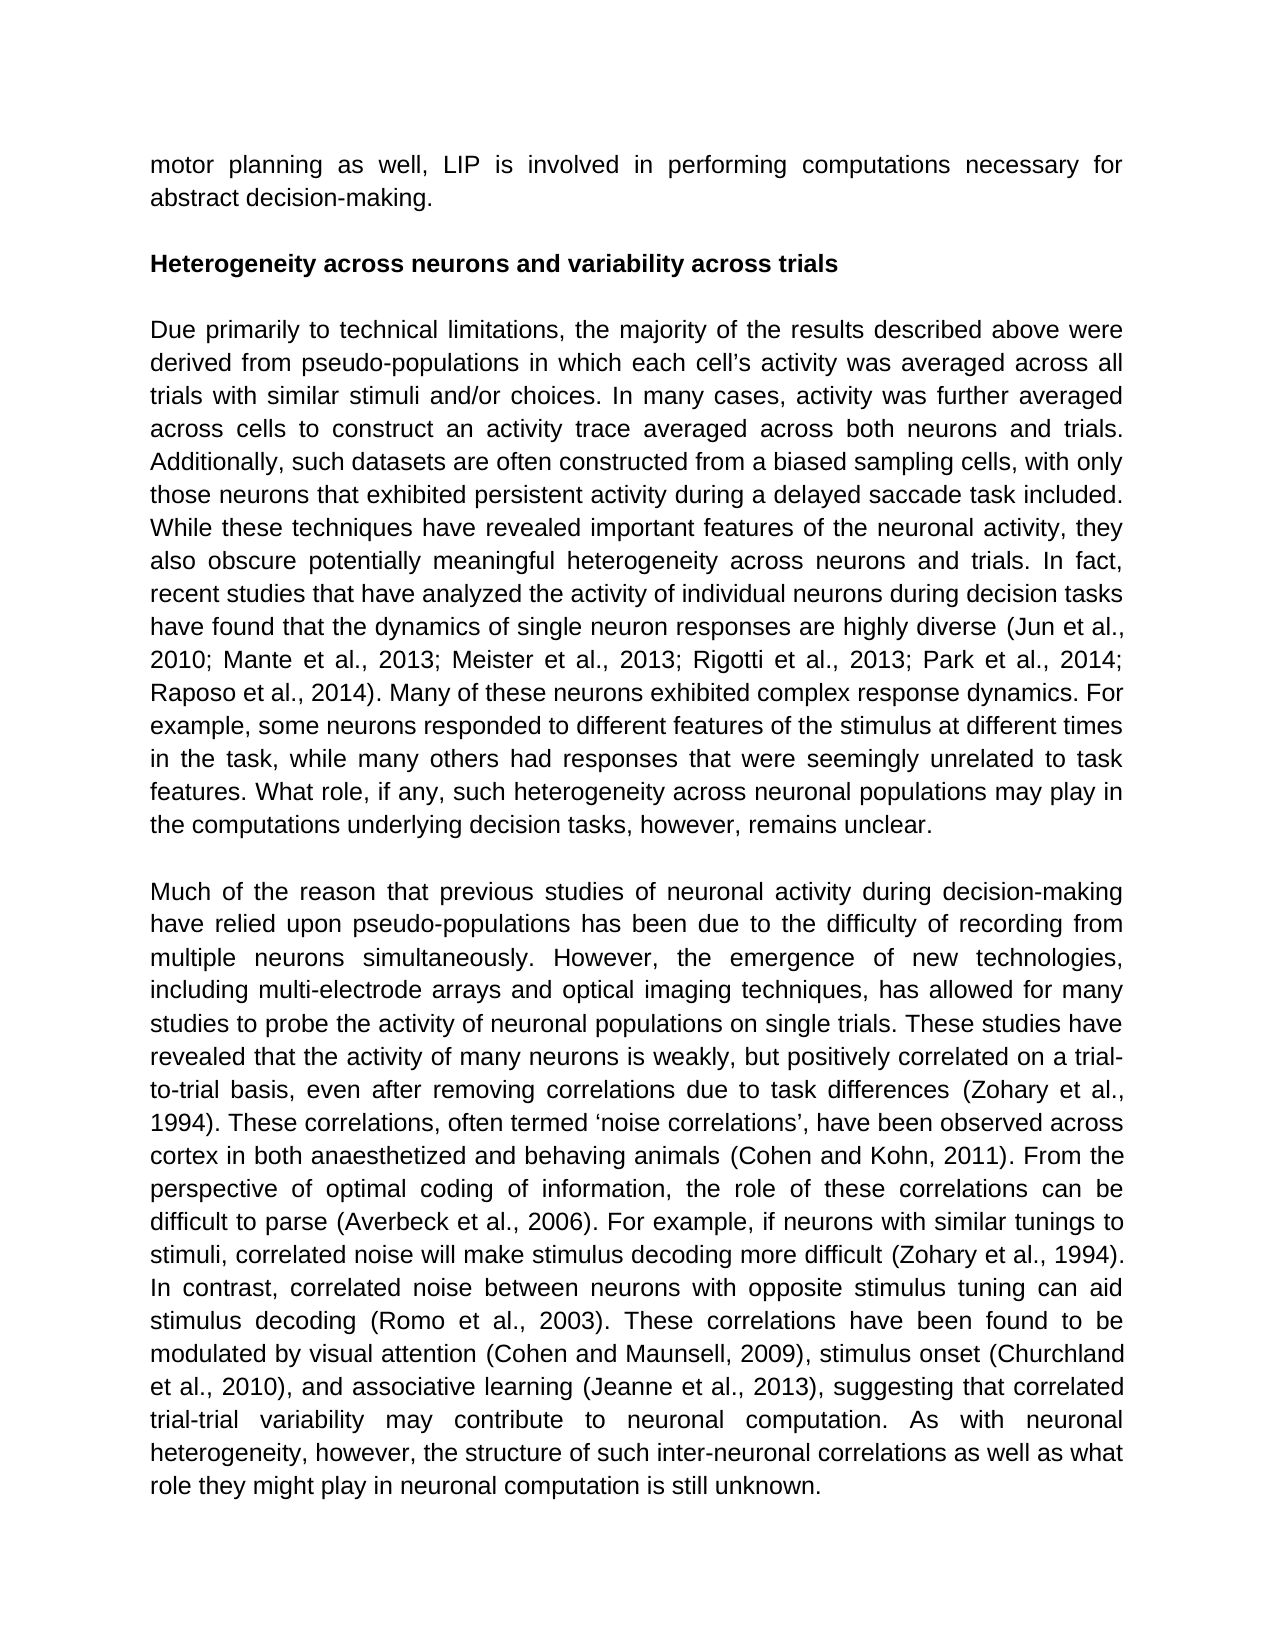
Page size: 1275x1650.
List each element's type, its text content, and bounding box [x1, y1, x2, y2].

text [150, 150, 1125, 212]
text Much of the reason that previous studies of neuronal activity during decision-making have relied upon pseudo-populations has been due to the difficulty of recording from multiple neurons simultaneously. However, the emergence of new technologies, including multi-electrode arrays and optical imaging techniques, has allowed for many studies to probe the activity of neuronal populations on single trials. These studies have revealed that the activity of many neurons is weakly, but positively correlated on a trial-to-trial basis, even after removing correlations due to task differences (Zohary et al., 1994). These correlations, often termed ‘noise correlations’, have been observed across cortex in both anaesthetized and behaving animals (Cohen and Kohn, 2011). From the perspective of optimal coding of information, the role of these correlations can be difficult to parse (Averbeck et al., 2006). For example, if neurons with similar tunings to stimuli, correlated noise will make stimulus decoding more difficult (Zohary et al., 1994). In contrast, correlated noise between neurons with opposite stimulus tuning can aid stimulus decoding (Romo et al., 2003). These correlations have been found to be modulated by visual attention (Cohen and Maunsell, 2009), stimulus onset (Churchland et al., 2010), and associative learning (Jeanne et al., 2013), suggesting that correlated trial-trial variability may contribute to neuronal computation. As with neuronal heterogeneity, however, the structure of such inter-neuronal correlations as well as what role they might play in neuronal computation is still unknown. [150, 876, 1125, 1499]
text Heterogeneity across neurons and variability across trials [150, 249, 1125, 278]
text Due primarily to technical limitations, the majority of the results described above were derived from pseudo-populations in which each cell’s activity was averaged across all trials with similar stimuli and/or choices. In many cases, activity was further averaged across cells to construct an activity trace averaged across both neurons and trials. Additionally, such datasets are often constructed from a biased sampling cells, with only those neurons that exhibited persistent activity during a delayed saccade task included. While these techniques have revealed important features of the neuronal activity, they also obscure potentially meaningful heterogeneity across neurons and trials. In fact, recent studies that have analyzed the activity of individual neurons during decision tasks have found that the dynamics of single neuron responses are highly diverse (Jun et al., 2010; Mante et al., 2013; Meister et al., 2013; Rigotti et al., 2013; Park et al., 2014; Raposo et al., 2014). Many of these neurons exhibited complex response dynamics. For example, some neurons responded to different features of the stimulus at different times in the task, while many others had responses that were seemingly unrelated to task features. What role, if any, such heterogeneity across neuronal populations may play in the computations underlying decision tasks, however, remains unclear. [150, 315, 1125, 839]
